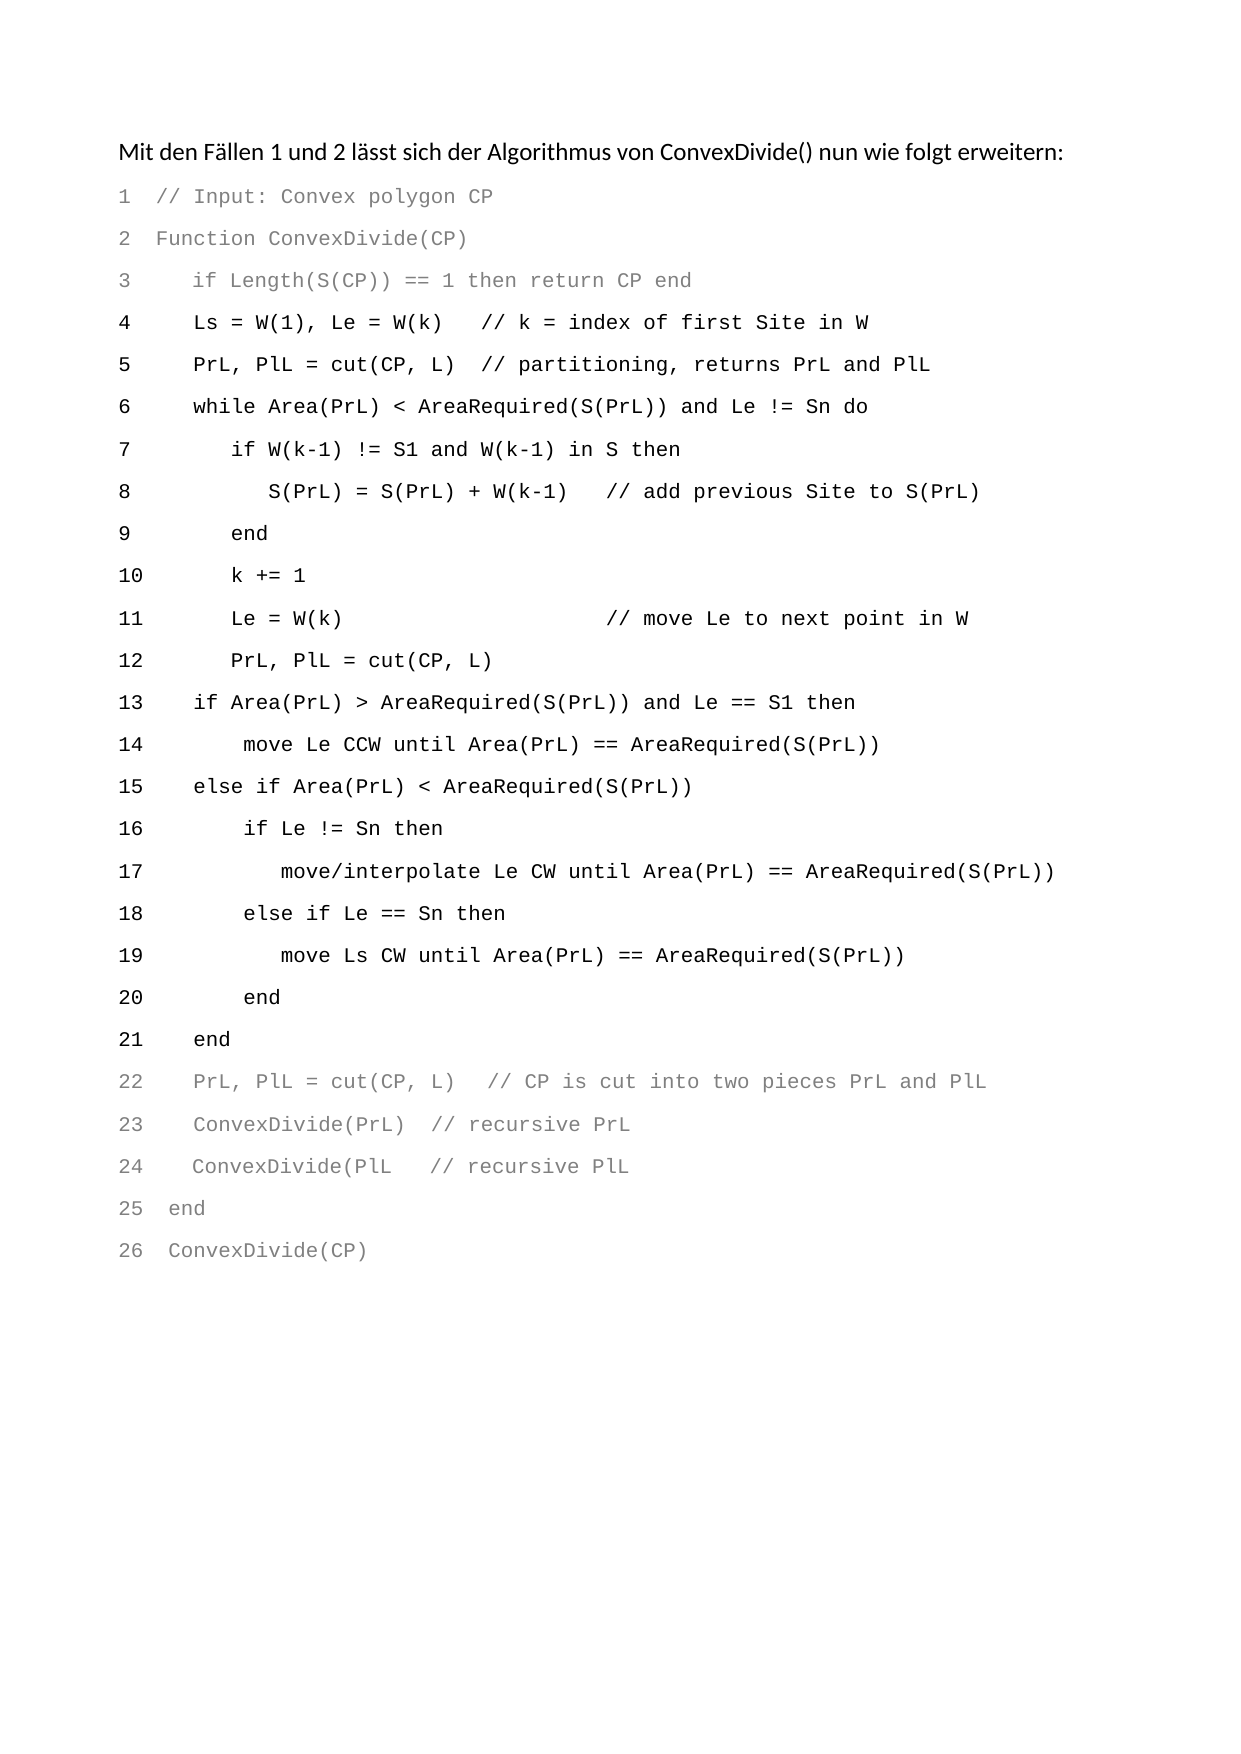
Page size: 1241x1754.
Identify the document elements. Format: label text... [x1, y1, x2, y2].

text 8 S(PrL) = S(PrL) + W(k-1) // add previous Site to S(PrL) [118, 481, 1122, 504]
text 14 move Le CCW until Area(PrL) == AreaRequired(S(PrL)) [118, 734, 1122, 758]
text 2 Function ConvexDivide(CP) [118, 228, 1122, 251]
text 4 Ls = W(1), Le = W(k) // k = index of first Site in W [118, 312, 1122, 336]
text 6 while Area(PrL) < AreaRequired(S(PrL)) and Le != Sn do [118, 397, 1122, 420]
text 22 PrL, PlL = cut(CP, L) // CP is cut into two pieces PrL and PlL [118, 1072, 1122, 1095]
text 23 ConvexDivide(PrL) // recursive PrL [118, 1114, 1122, 1137]
text 7 if W(k-1) != S1 and W(k-1) in S then [118, 439, 1122, 462]
text 17 move/interpolate Le CW until Area(PrL) == AreaRequired(S(PrL)) [118, 861, 1122, 884]
text 3 if Length(S(CP)) == 1 then return CP end [118, 270, 1122, 294]
text 25 end [118, 1198, 1122, 1222]
text 15 else if Area(PrL) < AreaRequired(S(PrL)) [118, 776, 1122, 800]
text 26 ConvexDivide(CP) [118, 1240, 1122, 1264]
text 24 ConvexDivide(PlL // recursive PlL [118, 1156, 1122, 1179]
text 12 PrL, PlL = cut(CP, L) [118, 650, 1122, 673]
text 18 else if Le == Sn then [118, 903, 1122, 926]
text 10 k += 1 [118, 565, 1122, 589]
text 9 end [118, 523, 1122, 547]
text 19 move Ls CW until Area(PrL) == AreaRequired(S(PrL)) [118, 945, 1122, 969]
text 16 if Le != Sn then [118, 818, 1122, 842]
text 13 if Area(PrL) > AreaRequired(S(PrL)) and Le == S1 then [118, 692, 1122, 716]
text 21 end [118, 1029, 1122, 1053]
text 11 Le = W(k) // move Le to next point in W [118, 607, 1122, 631]
text 20 end [118, 987, 1122, 1011]
text 5 PrL, PlL = cut(CP, L) // partitioning, returns PrL and PlL [118, 354, 1122, 378]
text 1 // Input: Convex polygon CP [118, 186, 1122, 209]
text Mit den Fällen 1 und 2 lässt sich der Algorithmus von ConvexDivide() nun wie folgt erweitern: [118, 136, 1122, 167]
